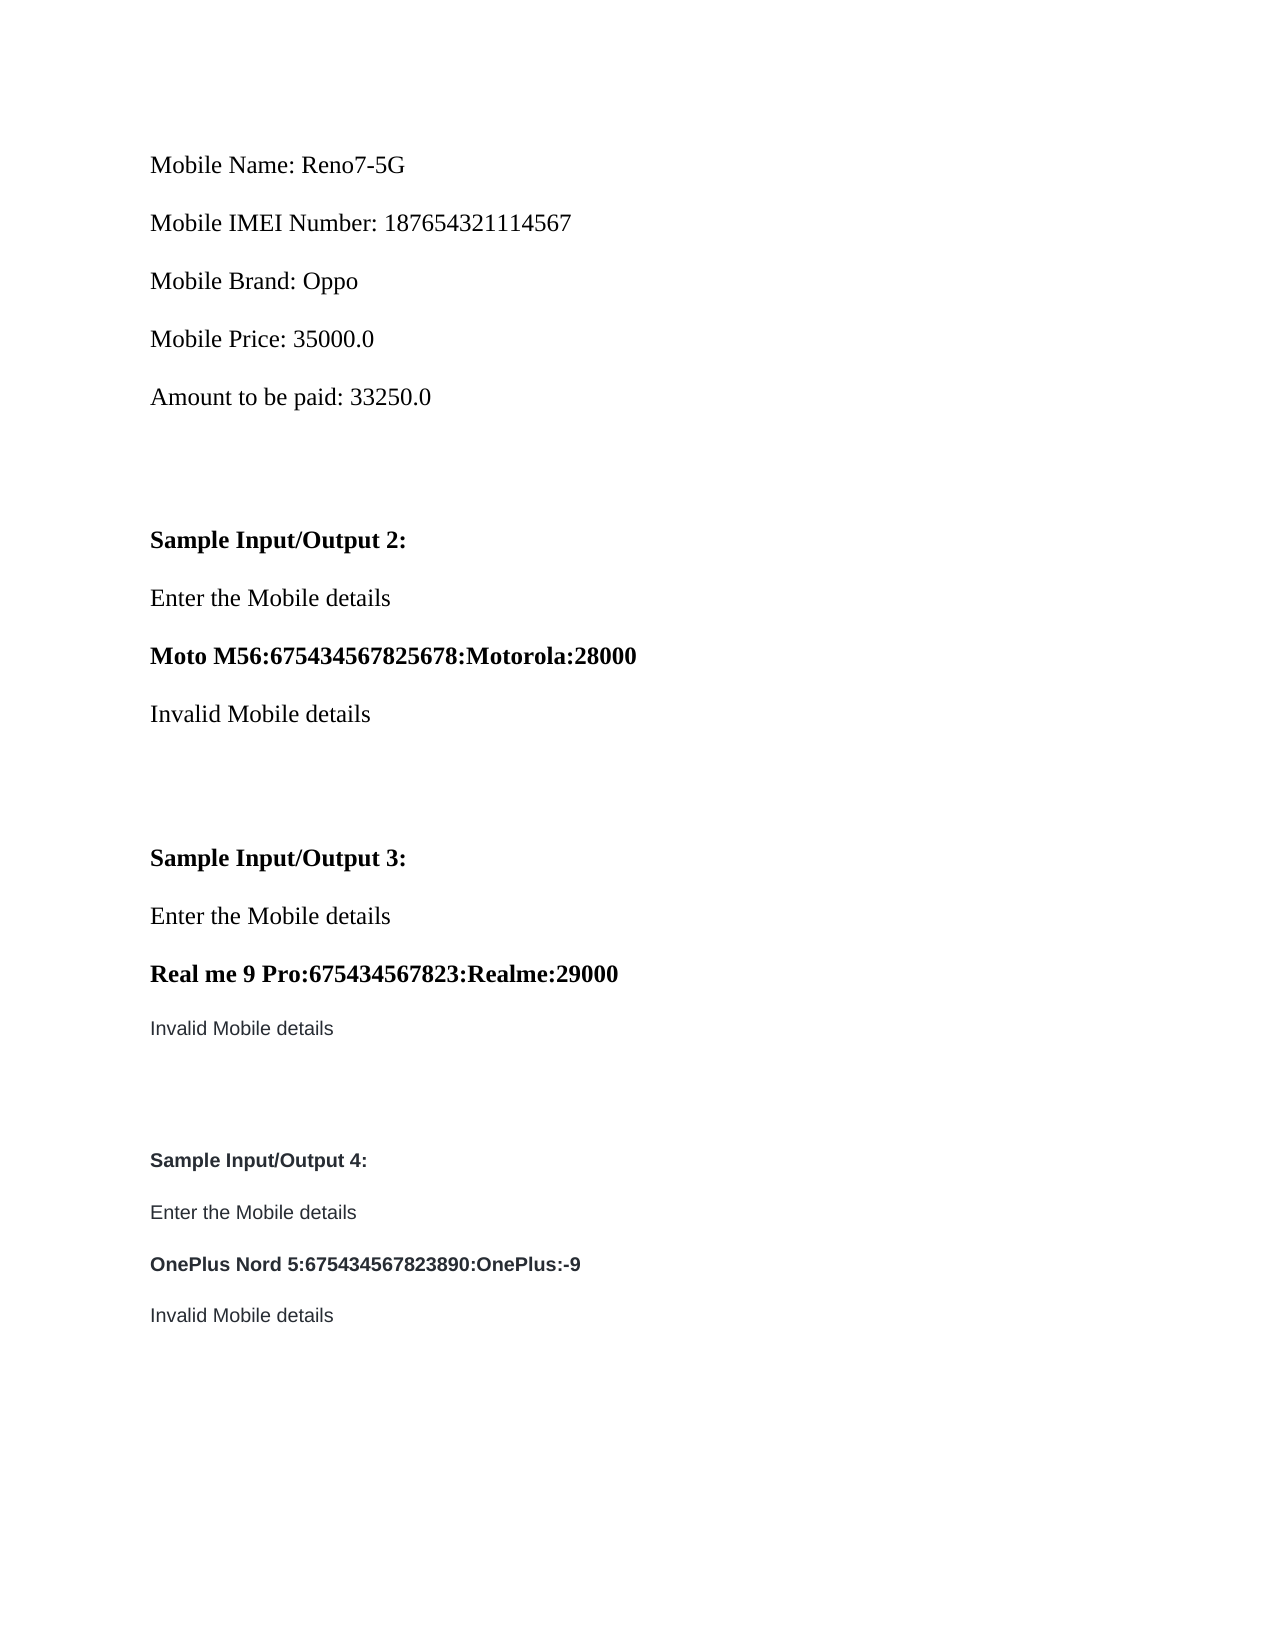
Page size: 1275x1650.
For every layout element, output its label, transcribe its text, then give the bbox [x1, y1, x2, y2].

text Sample Input/Output 3: [150, 843, 1125, 872]
text Mobile IMEI Number: 187654321114567 [150, 208, 1125, 237]
text Enter the Mobile details [150, 1201, 1125, 1223]
text Real me 9 Pro:675434567823:Realme:29000 [150, 959, 1125, 988]
text Sample Input/Output 4: [150, 1149, 1125, 1171]
text Invalid Mobile details [150, 699, 1125, 728]
text Amount to be paid: 33250.0 [150, 382, 1125, 410]
text Invalid Mobile details [150, 1017, 1125, 1039]
text OnePlus Nord 5:675434567823890:OnePlus:-9 [150, 1252, 1125, 1275]
text Mobile Price: 35000.0 [150, 324, 1125, 352]
text Invalid Mobile details [150, 1304, 1125, 1327]
text Enter the Mobile details [150, 583, 1125, 612]
text Sample Input/Output 2: [150, 526, 1125, 554]
text Mobile Name: Reno7-5G [150, 150, 1125, 179]
text Enter the Mobile details [150, 901, 1125, 930]
text Moto M56:675434567825678:Motorola:28000 [150, 641, 1125, 670]
text Mobile Brand: Oppo [150, 266, 1125, 294]
